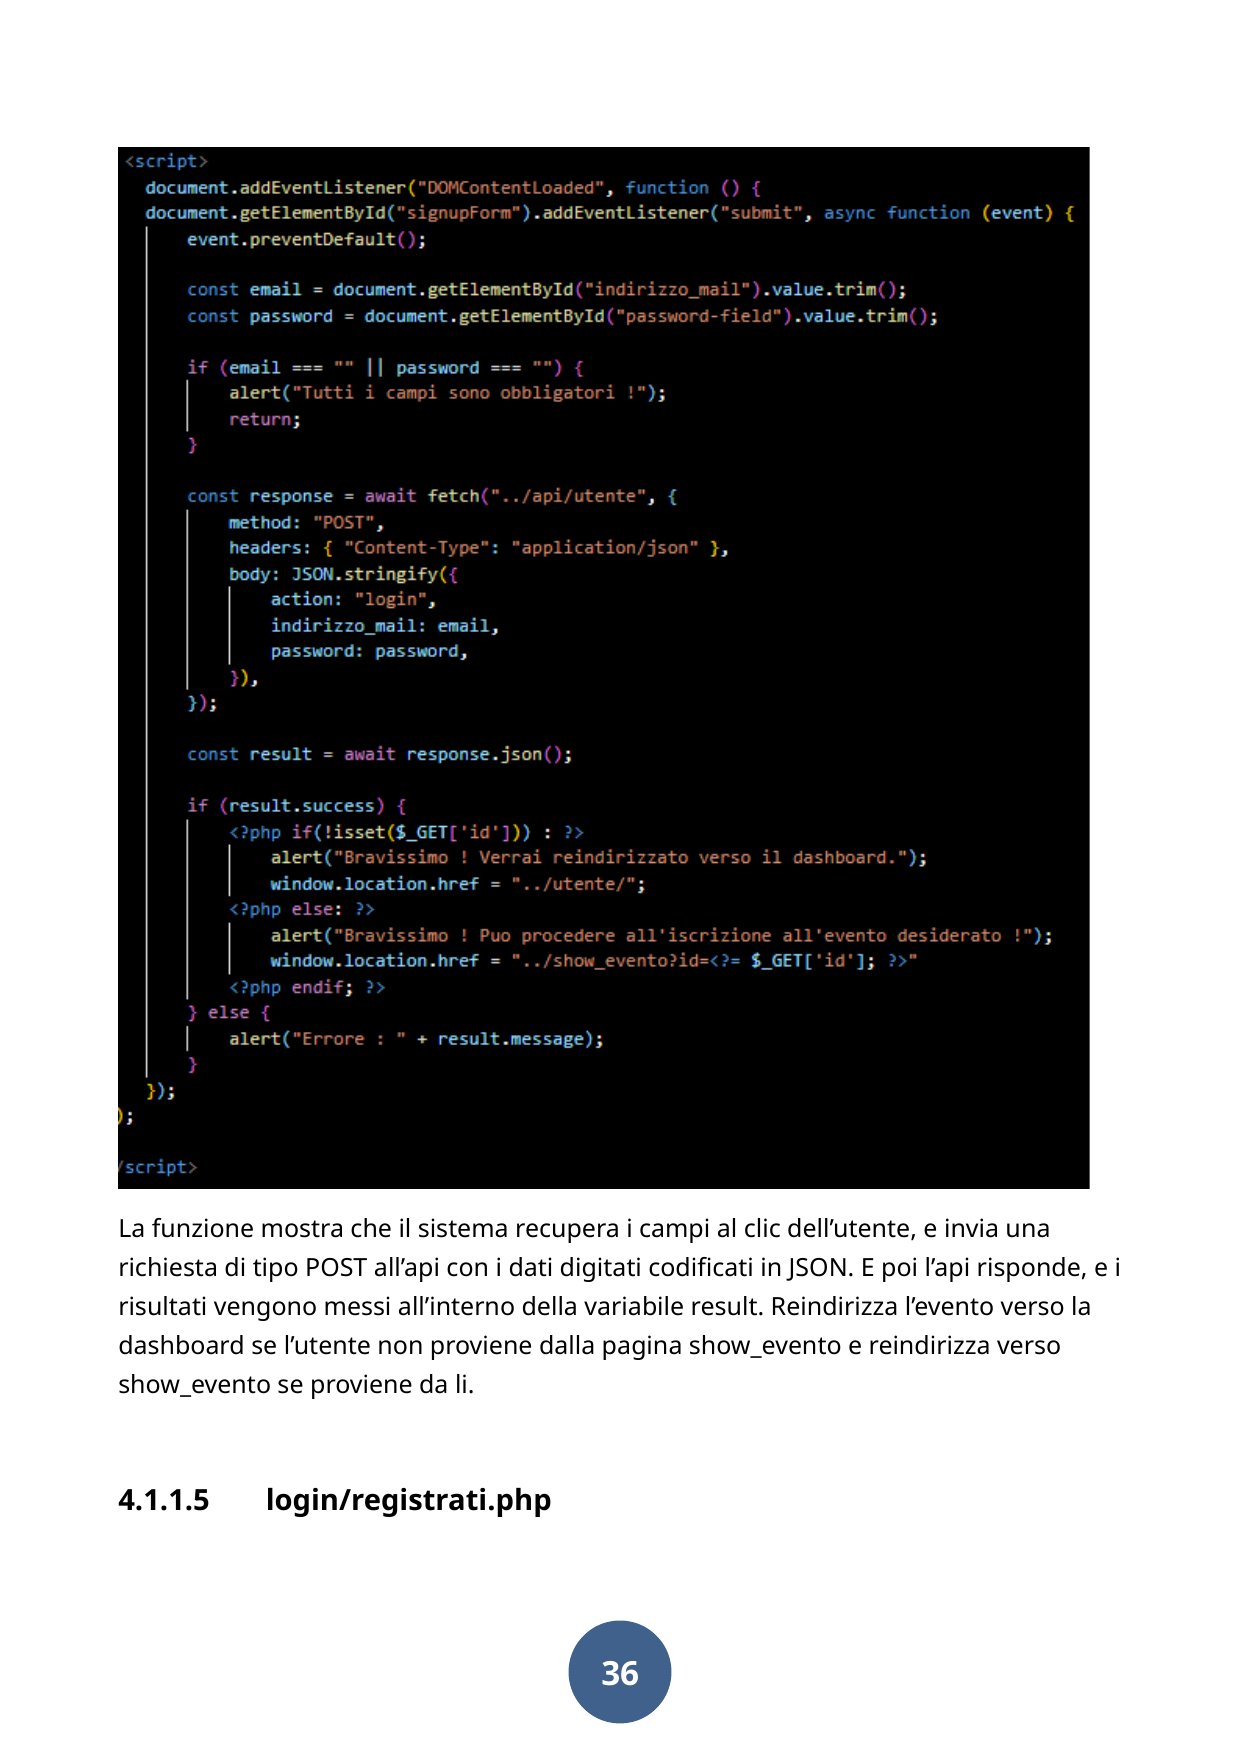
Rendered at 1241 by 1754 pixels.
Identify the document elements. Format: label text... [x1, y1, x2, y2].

text La funzione mostra che il sistema recupera i campi al clic dell’utente, e invia una richiesta di tipo POST all’api con i dati digitati codificati in JSON. E poi l’api risponde, e i risultati vengono messi all’interno della variabile result. Reindirizza l’evento verso la dashboard se l’utente non proviene dalla pagina show_evento e reindirizza verso show_evento se proviene da li. [118, 1210, 1122, 1401]
picture [118, 147, 1090, 1189]
text 4.1.1.5 login/registrati.php [118, 1479, 1122, 1518]
